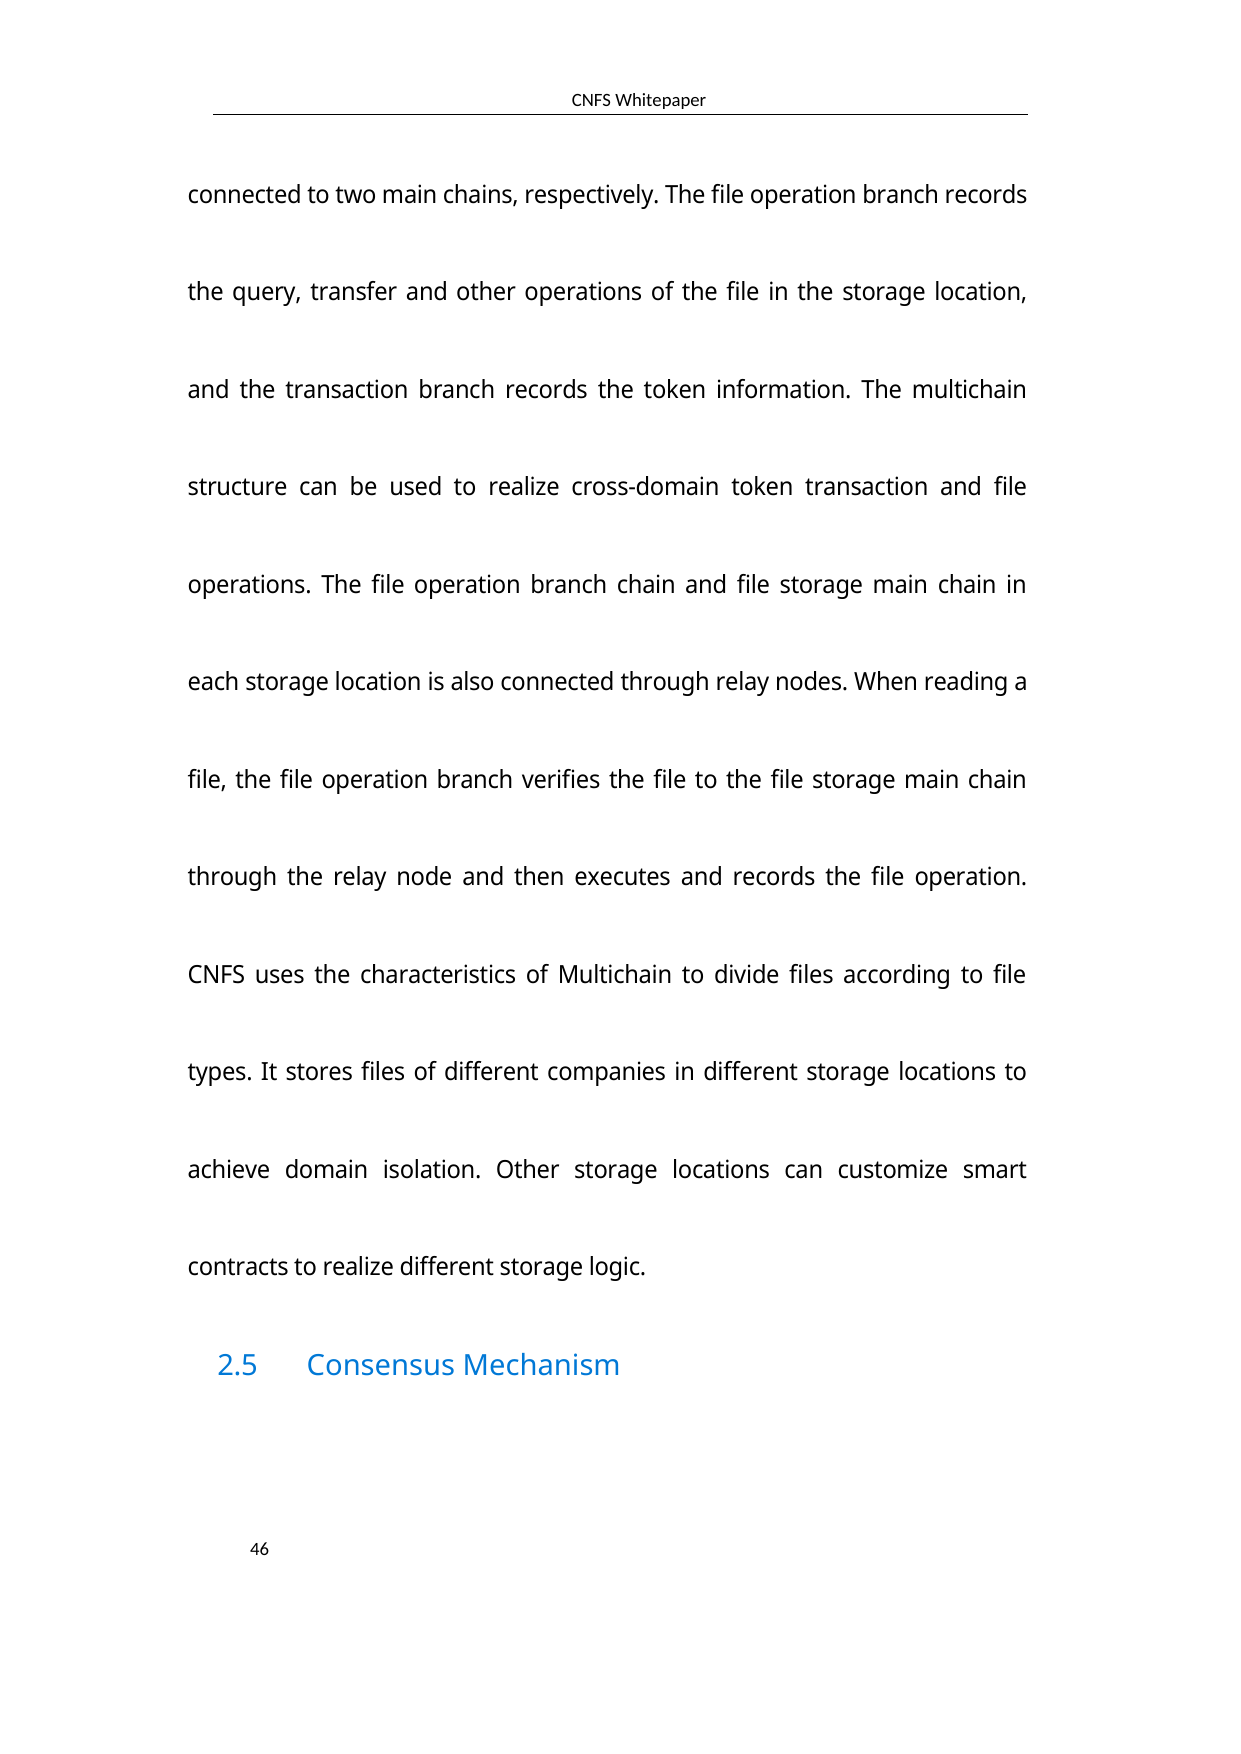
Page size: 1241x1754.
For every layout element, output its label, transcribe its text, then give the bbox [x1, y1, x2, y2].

text Consensus Mechanism [217, 1332, 1053, 1397]
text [187, 161, 1028, 1298]
